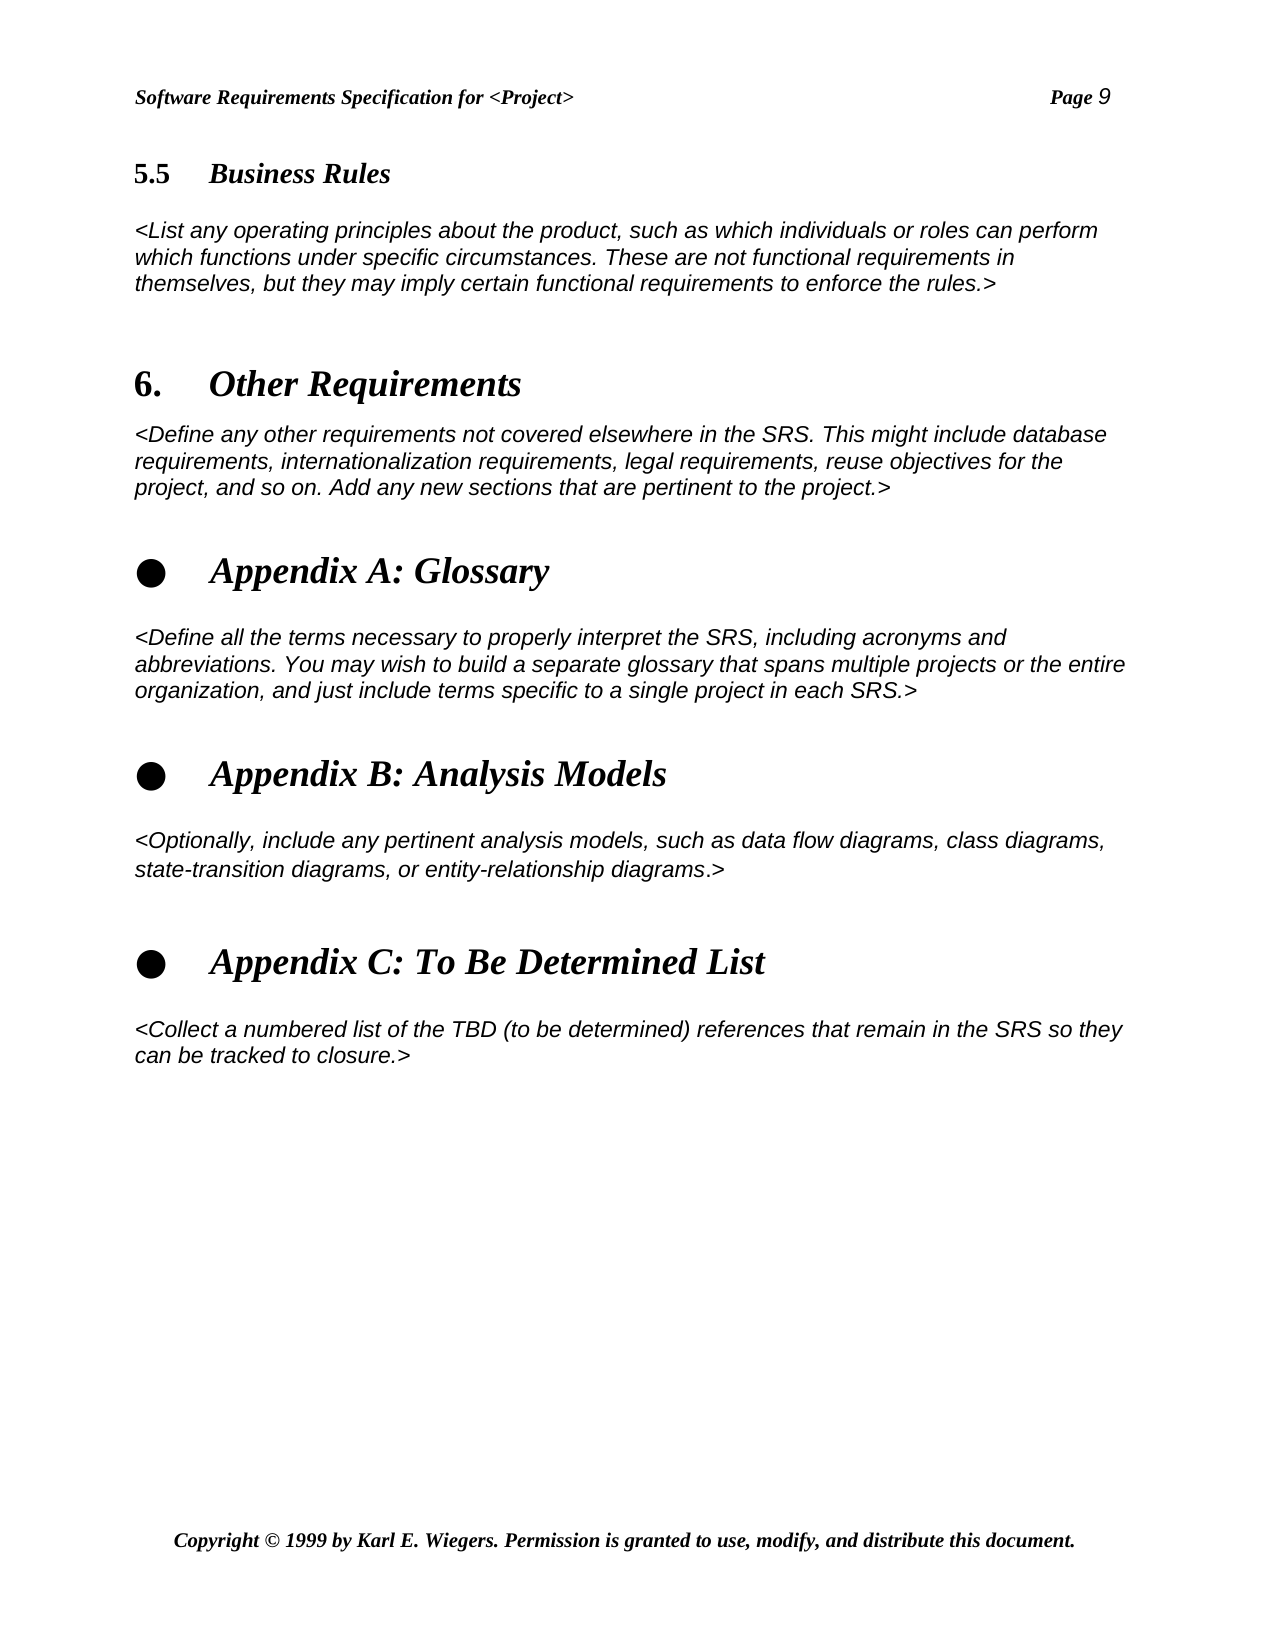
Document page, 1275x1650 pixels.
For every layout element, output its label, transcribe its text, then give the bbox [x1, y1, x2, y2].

text <Define all the terms necessary to properly interpret the SRS, including acronyms and abbreviations. You may wish to build a separate glossary that spans multiple projects or the entire organization, and just include terms specific to a single project in each SRS.> [134, 624, 1138, 703]
subtitle Other Requirements [133, 361, 1139, 404]
text <List any operating principles about the product, such as which individuals or roles can perform which functions under specific circumstances. These are not functional requirements in themselves, but they may imply certain functional requirements to enforce the rules.> [134, 217, 1138, 296]
text <Optionally, include any pertinent analysis models, such as data flow diagrams, class diagrams, state-transition diagrams, or entity-relationship diagrams.> [134, 827, 1138, 882]
text <Collect a numbered list of the TBD (to be determined) references that remain in the SRS so they can be tracked to closure.> [134, 1016, 1138, 1068]
subtitle Appendix B: Analysis Models [134, 731, 1139, 808]
subtitle Appendix C: To Be Determined List [134, 919, 1139, 996]
text <Define any other requirements not covered elsewhere in the SRS. This might include database requirements, internationalization requirements, legal requirements, reuse objectives for the project, and so on. Add any new sections that are pertinent to the project.> [134, 421, 1138, 500]
subtitle Appendix A: Glossary [134, 528, 1139, 605]
subtitle Business Rules [133, 156, 1139, 189]
